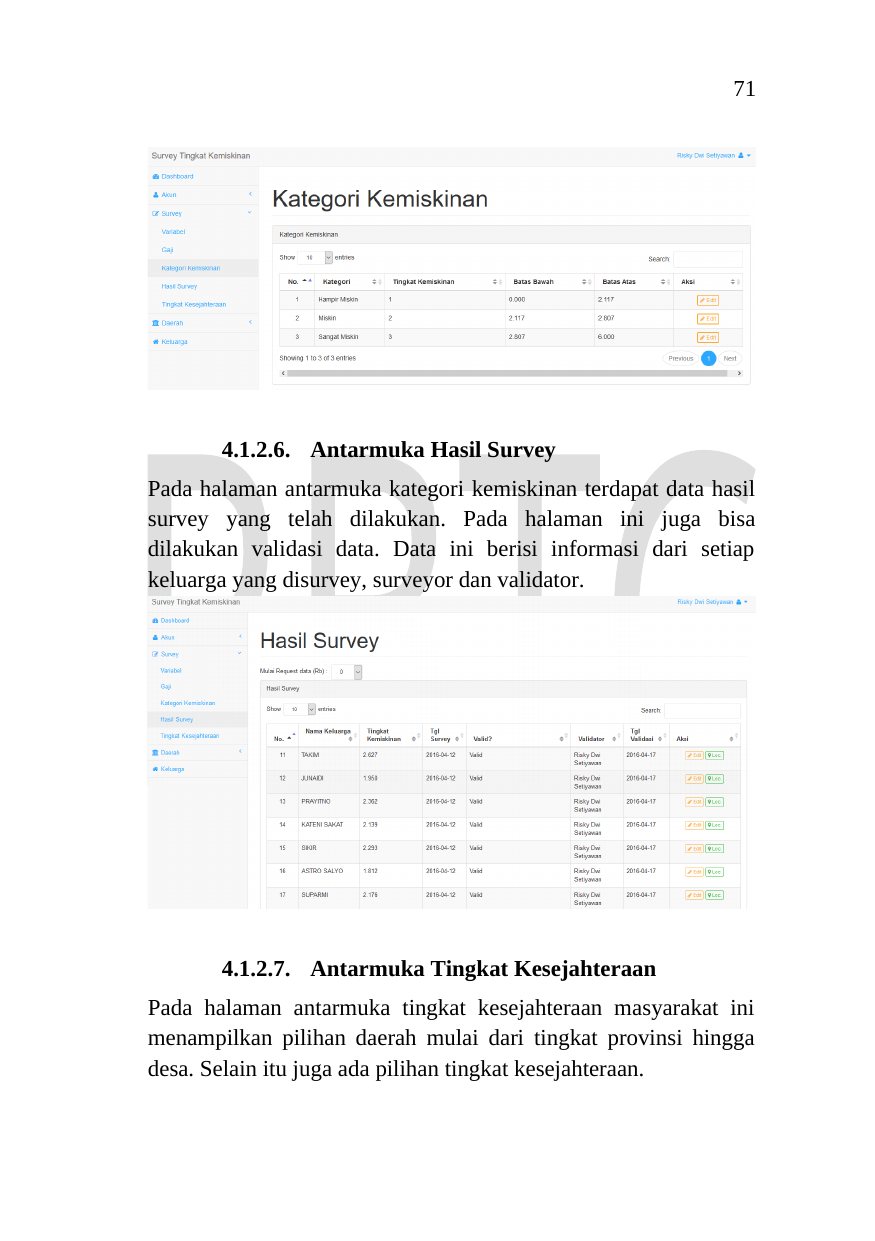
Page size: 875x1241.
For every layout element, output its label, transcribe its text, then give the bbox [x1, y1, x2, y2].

subtitle Antarmuka Tingkat Kesejahteraan [222, 955, 756, 982]
subtitle Antarmuka Hasil Survey [222, 436, 756, 463]
picture [147, 147, 757, 390]
text Pada halaman antarmuka tingkat kesejahteraan masyarakat ini menampilkan pilihan daerah mulai dari tingkat provinsi hingga desa. Selain itu juga ada pilihan tingkat kesejahteraan. [148, 994, 756, 1081]
text Pada halaman antarmuka kategori kemiskinan terdapat data hasil survey yang telah dilakukan. Pada halaman ini juga bisa dilakukan validasi data. Data ini berisi informasi dari setiap keluarga yang disurvey, surveyor dan validator. [148, 475, 756, 592]
picture [147, 596, 757, 909]
